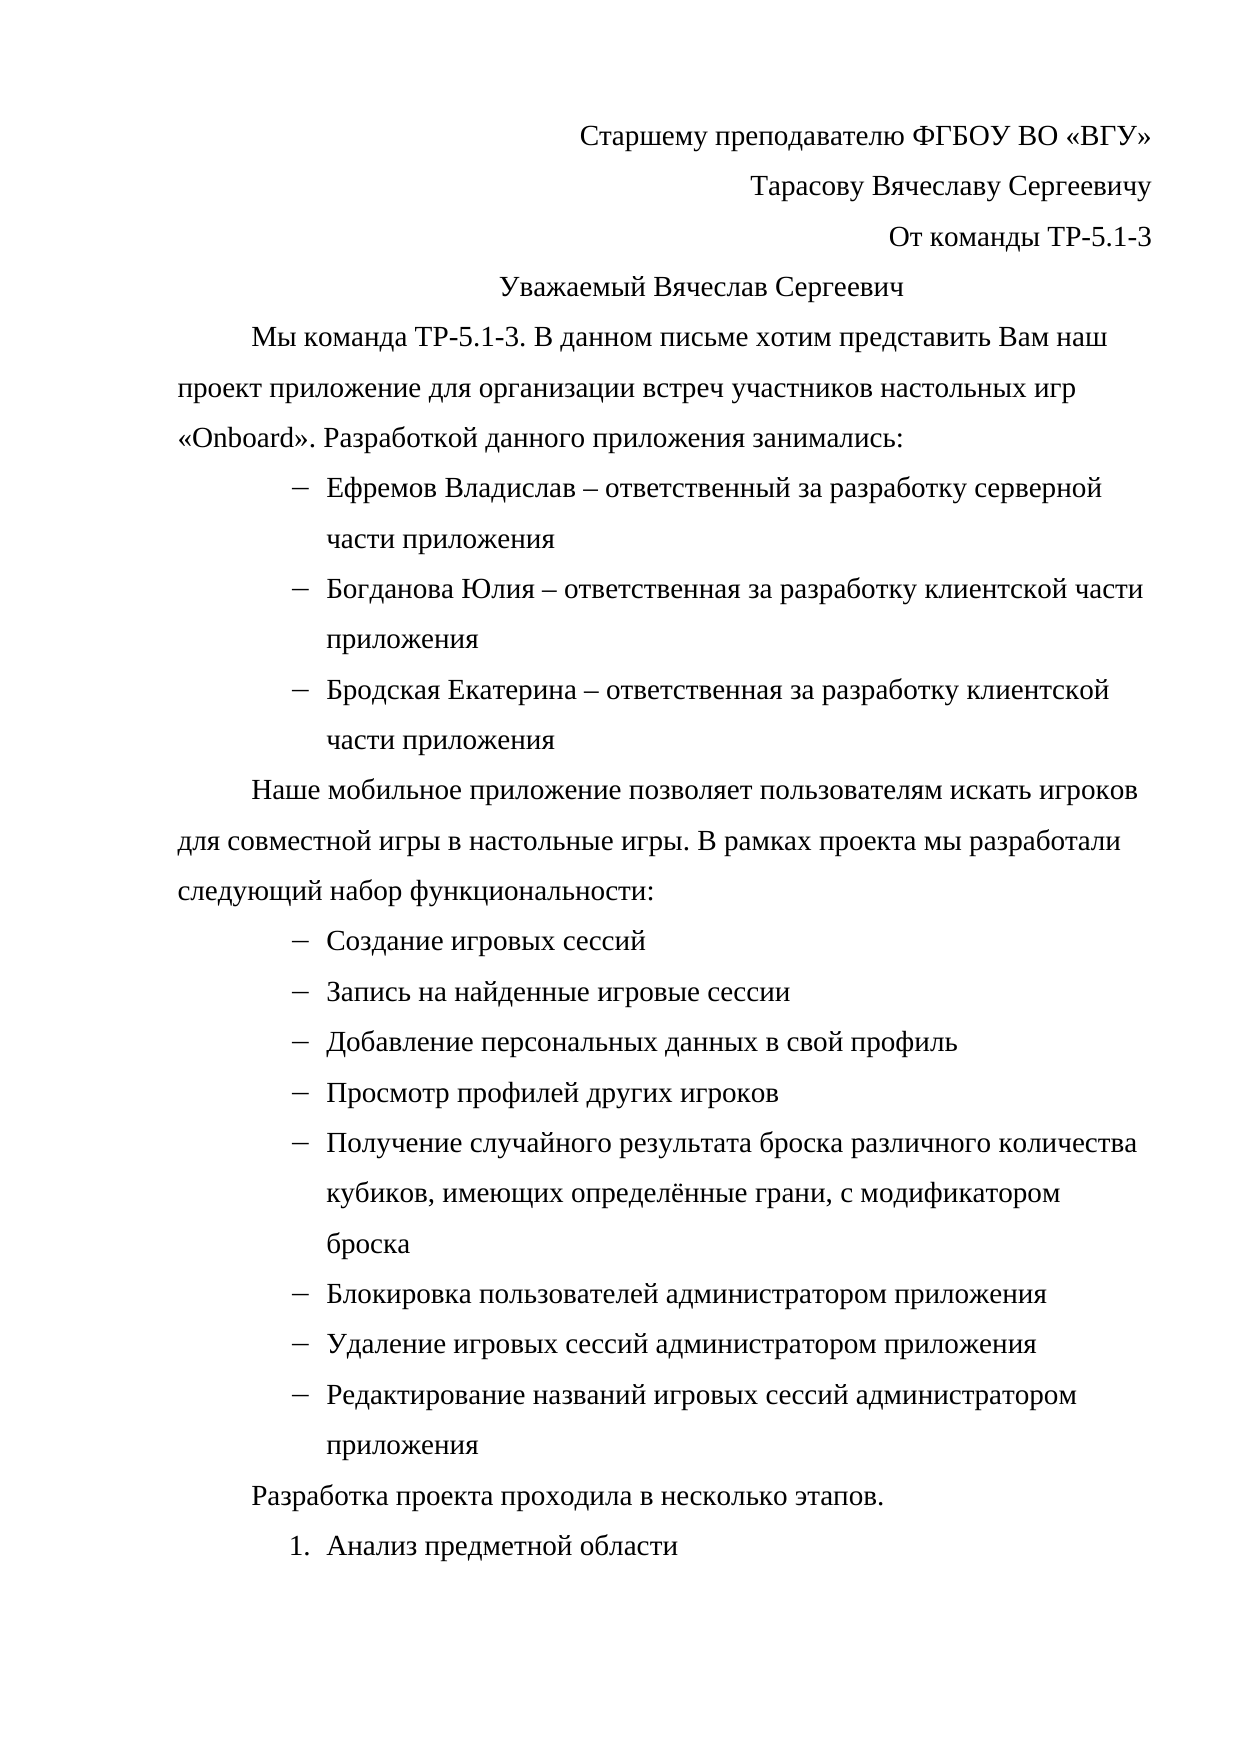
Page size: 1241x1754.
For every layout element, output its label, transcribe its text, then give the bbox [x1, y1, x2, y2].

list Анализ предметной области [288, 1528, 1152, 1562]
text От команды TP-5.1-3 [177, 219, 1152, 252]
list Богданова Юлия – ответственная за разработку клиентской части приложения [288, 571, 1152, 655]
list Получение случайного результата броска различного количества кубиков, имеющих определённые грани, с модификатором броска [288, 1125, 1152, 1259]
list Бродская Екатерина – ответственная за разработку клиентской части приложения [288, 672, 1152, 756]
text Наше мобильное приложение позволяет пользователям искать игроков для совместной игры в настольные игры. В рамках проекта мы разработали следующий набор функциональности: [177, 772, 1152, 907]
list Удаление игровых сессий администратором приложения [288, 1327, 1152, 1360]
text Старшему преподавателю ФГБОУ ВО «ВГУ» [177, 118, 1152, 152]
text Разработка проекта проходила в несколько этапов. [177, 1478, 1152, 1511]
text Тарасову Вячеславу Сергеевичу [177, 168, 1152, 202]
list Запись на найденные игровые сессии [288, 974, 1152, 1007]
list Просмотр профилей других игроков [288, 1075, 1152, 1108]
list Добавление персональных данных в свой профиль [288, 1024, 1152, 1058]
text Мы команда TP-5.1-3. В данном письме хотим представить Вам наш проект приложение для организации встреч участников настольных игр «Onboard». Разработкой данного приложения занимались: [177, 319, 1152, 453]
list Редактирование названий игровых сессий администратором приложения [288, 1377, 1152, 1461]
text Уважаемый Вячеслав Сергеевич [177, 269, 1152, 303]
list Блокировка пользователей администратором приложения [288, 1276, 1152, 1310]
list Ефремов Владислав – ответственный за разработку серверной части приложения [288, 470, 1152, 554]
list Создание игровых сессий [288, 923, 1152, 957]
